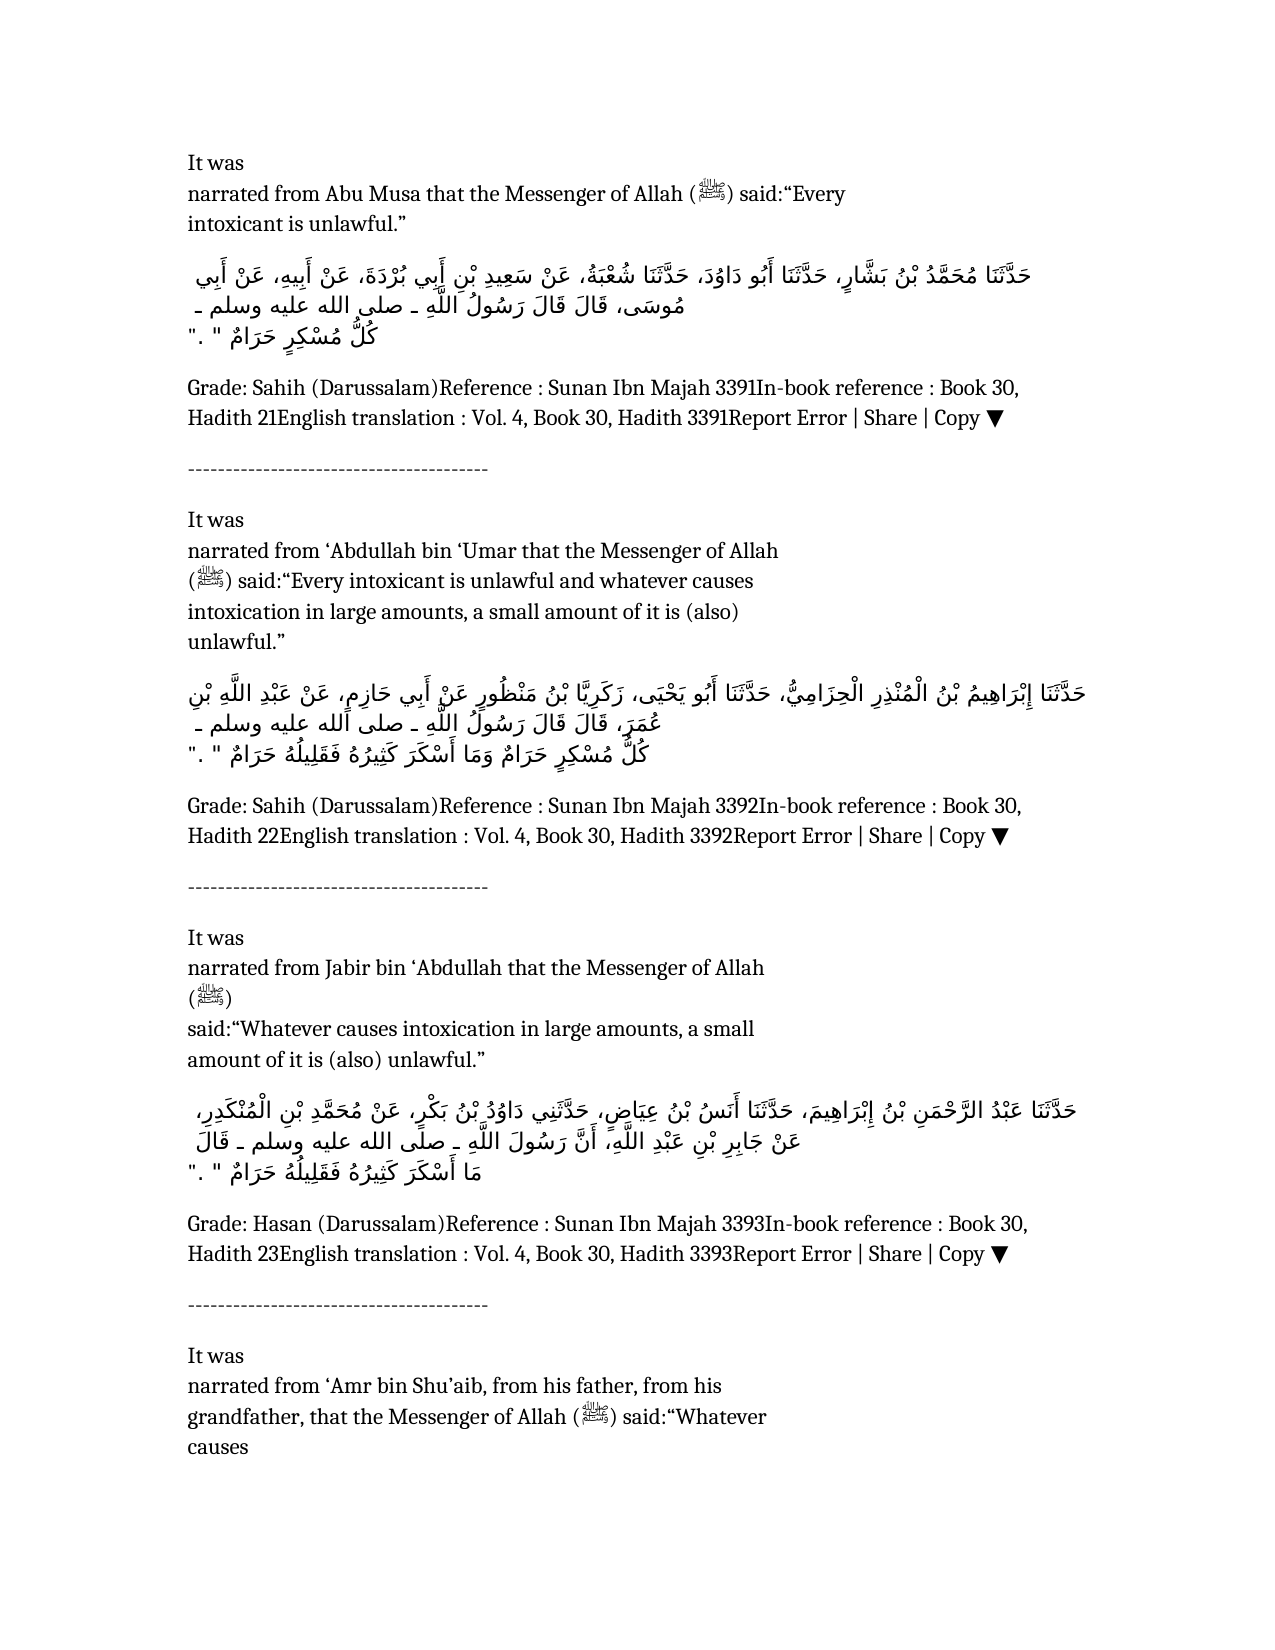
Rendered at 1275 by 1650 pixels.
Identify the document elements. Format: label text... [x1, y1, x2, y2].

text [187, 1343, 1087, 1460]
text It was narrated from Abu Musa that the Messenger of Allah (ﷺ) said:“Every intoxicant is unlawful.” [187, 150, 1087, 237]
text Grade: Sahih (Darussalam)Reference : Sunan Ibn Majah 3392In-book reference : Book 30, Hadith 22English translation : Vol. 4, Book 30, Hadith 3392Report Error | Share | Copy ▼ [187, 793, 1087, 849]
text Grade: Sahih (Darussalam)Reference : Sunan Ibn Majah 3391In-book reference : Book 30, Hadith 21English translation : Vol. 4, Book 30, Hadith 3391Report Error | Share | Copy ▼ [187, 375, 1087, 432]
text ---------------------------------------- [187, 456, 1087, 483]
text حَدَّثَنَا عَبْدُ الرَّحْمَنِ بْنُ إِبْرَاهِيمَ، حَدَّثَنَا أَنَسُ بْنُ عِيَاضٍ، حَدَّثَنِي دَاوُدُ بْنُ بَكْرٍ، عَنْ مُحَمَّدِ بْنِ الْمُنْكَدِرِ، عَنْ جَابِرِ بْنِ عَبْدِ اللَّهِ، أَنَّ رَسُولَ اللَّهِ ـ صلى الله عليه وسلم ـ قَالَ ‏ "‏ مَا أَسْكَرَ كَثِيرُهُ فَقَلِيلُهُ حَرَامٌ ‏"‏ ‏.‏ [187, 1097, 1087, 1186]
text ---------------------------------------- [187, 874, 1087, 900]
text حَدَّثَنَا مُحَمَّدُ بْنُ بَشَّارٍ، حَدَّثَنَا أَبُو دَاوُدَ، حَدَّثَنَا شُعْبَةُ، عَنْ سَعِيدِ بْنِ أَبِي بُرْدَةَ، عَنْ أَبِيهِ، عَنْ أَبِي مُوسَى، قَالَ قَالَ رَسُولُ اللَّهِ ـ صلى الله عليه وسلم ـ ‏ "‏ كُلُّ مُسْكِرٍ حَرَامٌ ‏"‏ ‏.‏ [187, 262, 1087, 350]
text حَدَّثَنَا إِبْرَاهِيمُ بْنُ الْمُنْذِرِ الْحِزَامِيُّ، حَدَّثَنَا أَبُو يَحْيَى، زَكَرِيَّا بْنُ مَنْظُورٍ عَنْ أَبِي حَازِمٍ، عَنْ عَبْدِ اللَّهِ بْنِ عُمَرَ، قَالَ قَالَ رَسُولُ اللَّهِ ـ صلى الله عليه وسلم ـ ‏ "‏ كُلُّ مُسْكِرٍ حَرَامٌ وَمَا أَسْكَرَ كَثِيرُهُ فَقَلِيلُهُ حَرَامٌ ‏"‏ ‏.‏ [187, 680, 1087, 768]
text It was narrated from ‘Abdullah bin ‘Umar that the Messenger of Allah (ﷺ) said:“Every intoxicant is unlawful and whatever causes intoxication in large amounts, a small amount of it is (also) unlawful.” [187, 507, 1087, 655]
text ---------------------------------------- [187, 1292, 1087, 1318]
text It was narrated from Jabir bin ‘Abdullah that the Messenger of Allah (ﷺ) said:“Whatever causes intoxication in large amounts, a small amount of it is (also) unlawful.” [187, 925, 1087, 1073]
text Grade: Hasan (Darussalam)Reference : Sunan Ibn Majah 3393In-book reference : Book 30, Hadith 23English translation : Vol. 4, Book 30, Hadith 3393Report Error | Share | Copy ▼ [187, 1210, 1087, 1267]
